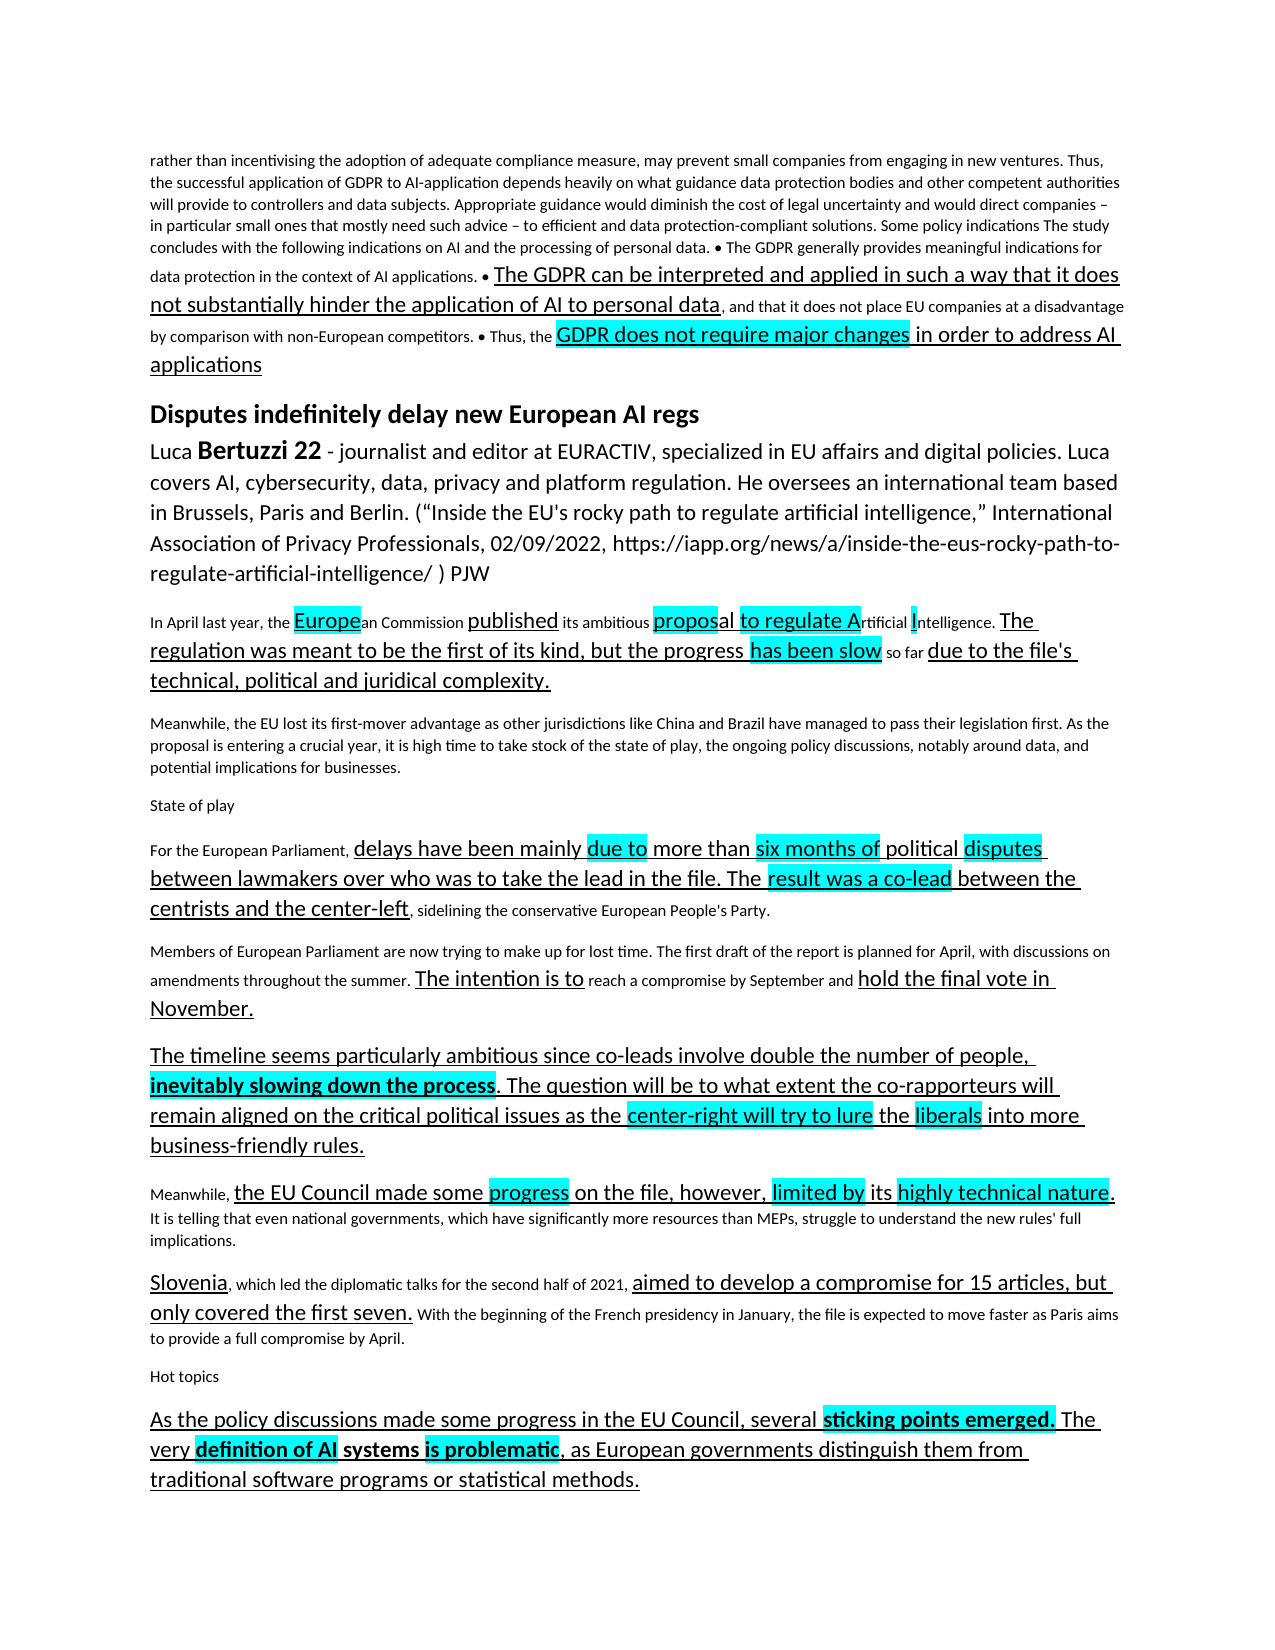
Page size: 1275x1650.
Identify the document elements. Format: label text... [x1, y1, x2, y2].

text Slovenia, which led the diplomatic talks for the second half of 2021, aimed to develop a compromise for 15 articles, but only covered the first seven. With the beginning of the French presidency in January, the file is expected to move faster as Paris aims to provide a full compromise by April. [150, 1268, 1125, 1348]
subtitle Disputes indefinitely delay new European AI regs [150, 397, 1125, 431]
text The timeline seems particularly ambitious since co-leads involve double the number of people, inevitably slowing down the process. The question will be to what extent the co-rapporteurs will remain aligned on the critical political issues as the center-right will try to lure the liberals into more business-friendly rules. [150, 1041, 1125, 1159]
text State of play [150, 795, 1125, 816]
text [150, 150, 1125, 379]
text As the policy discussions made some progress in the EU Council, several sticking points emerged. The very definition of AI systems is problematic, as European governments distinguish them from traditional software programs or statistical methods. [150, 1405, 1125, 1494]
text Meanwhile, the EU Council made some progress on the file, however, limited by its highly technical nature. It is telling that even national governments, which have significantly more resources than MEPs, struggle to understand the new rules' full implications. [150, 1178, 1125, 1250]
text In April last year, the European Commission published its ambitious proposal to regulate Artificial Intelligence. The regulation was meant to be the first of its kind, but the progress has been slow so far due to the file's technical, political and juridical complexity. [150, 606, 1125, 694]
text For the European Parliament, delays have been mainly due to more than six months of political disputes between lawmakers over who was to take the lead in the file. The result was a co-lead between the centrists and the center-left, sidelining the conservative European People's Party. [150, 834, 1125, 922]
text Meanwhile, the EU lost its first-mover advantage as other jurisdictions like China and Brazil have managed to pass their legislation first. As the proposal is entering a crucial year, it is high time to take stock of the state of play, the ongoing policy discussions, notably around data, and potential implications for businesses. [150, 713, 1125, 777]
text Members of European Parliament are now trying to make up for lost time. The first draft of the report is planned for April, with discussions on amendments throughout the summer. The intention is to reach a compromise by September and hold the final vote in November. [150, 941, 1125, 1022]
text Hot topics [150, 1367, 1125, 1387]
text Luca Bertuzzi 22 - journalist and editor at EURACTIV, specialized in EU affairs and digital policies. Luca covers AI, cybersecurity, data, privacy and platform regulation. He oversees an international team based in Brussels, Paris and Berlin. (“Inside the EU's rocky path to regulate artificial intelligence,” International Association of Privacy Professionals, 02/09/2022, https://iapp.org/news/a/inside-the-eus-rocky-path-to-regulate-artificial-intelligence/ ) PJW [150, 433, 1125, 587]
